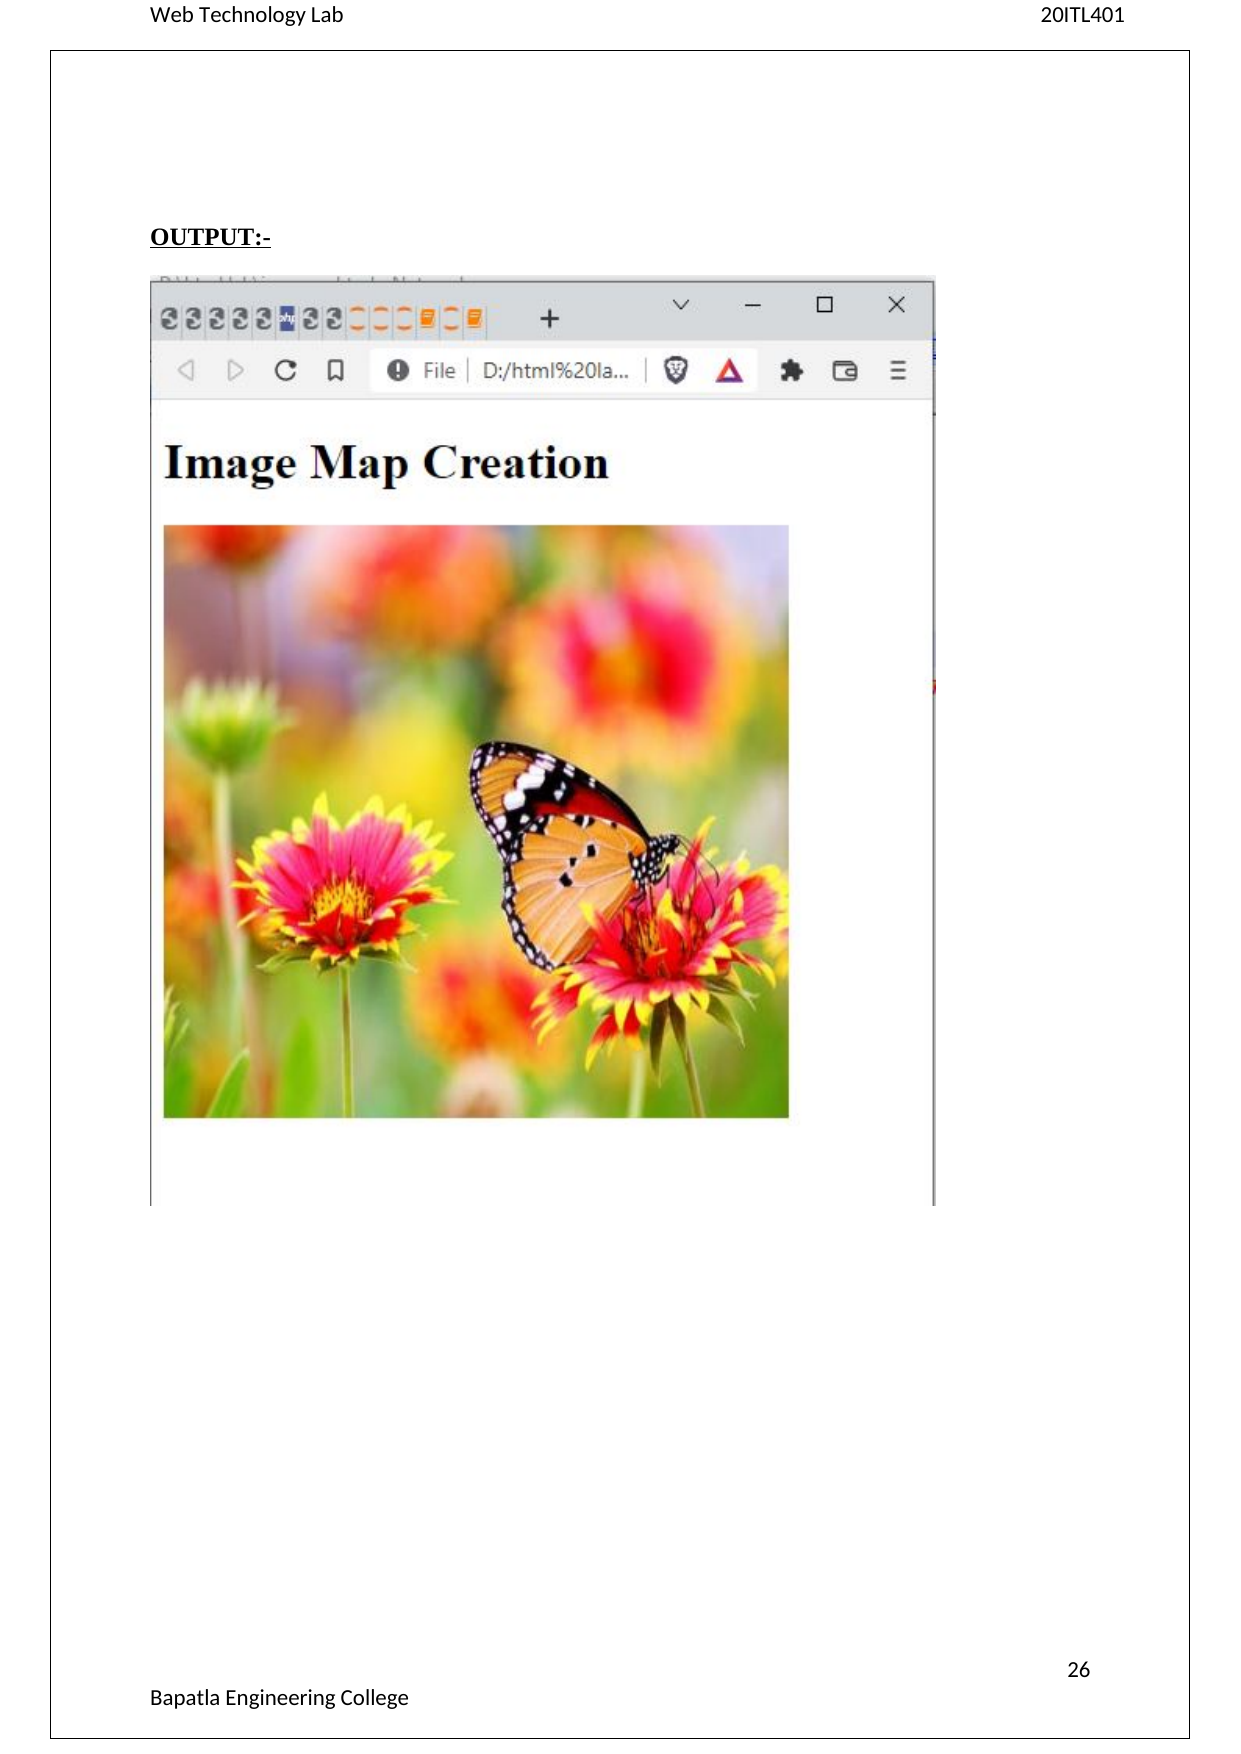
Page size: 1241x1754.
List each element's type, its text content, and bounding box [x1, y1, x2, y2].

text OUTPUT:- [150, 222, 1090, 251]
picture [150, 275, 936, 1206]
